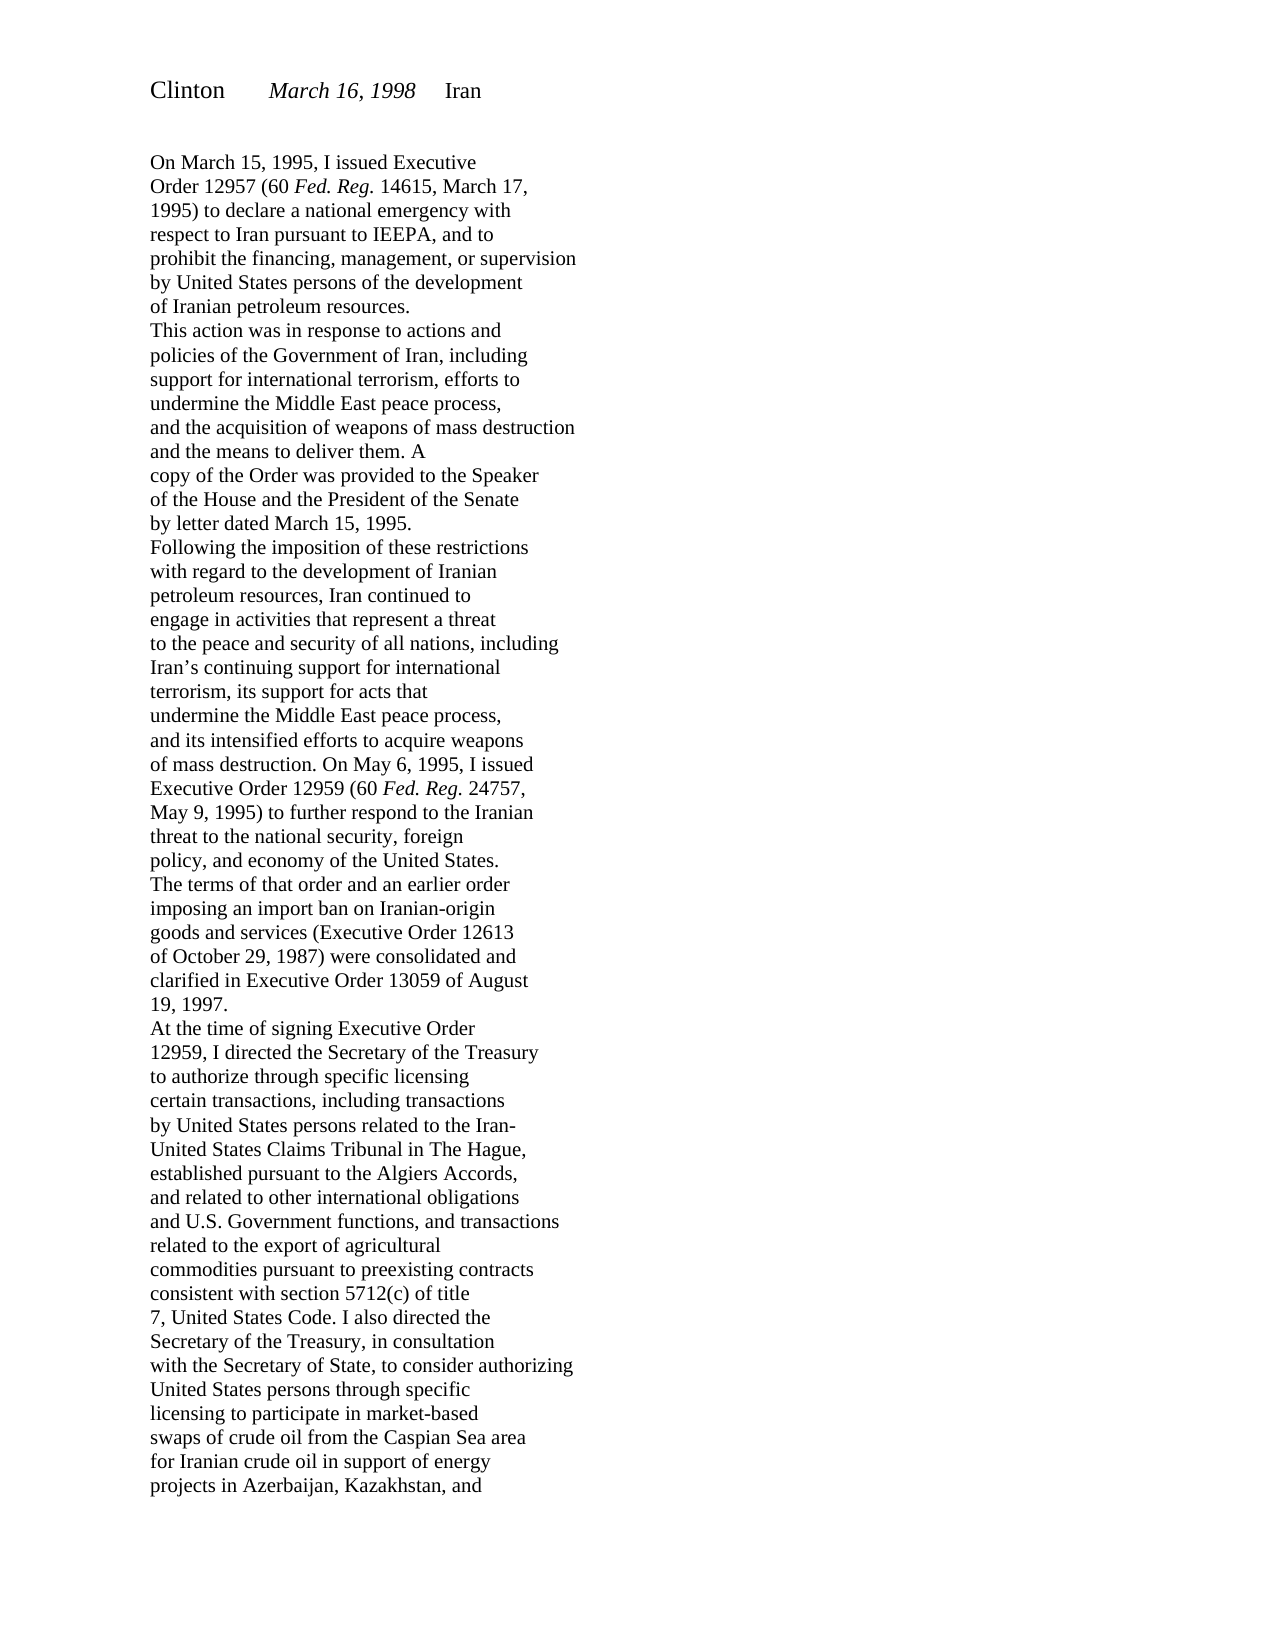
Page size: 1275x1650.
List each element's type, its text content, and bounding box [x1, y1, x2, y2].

text by letter dated March 15, 1995. [150, 511, 1125, 535]
text threat to the national security, foreign [150, 824, 1125, 848]
text clarified in Executive Order 13059 of August [150, 968, 1125, 992]
text and U.S. Government functions, and transactions [150, 1209, 1125, 1233]
text imposing an import ban on Iranian-origin [150, 896, 1125, 920]
text Following the imposition of these restrictions [150, 535, 1125, 559]
text certain transactions, including transactions [150, 1088, 1125, 1112]
text by United States persons of the development [150, 270, 1125, 294]
text prohibit the financing, management, or supervision [150, 246, 1125, 270]
text policy, and economy of the United States. [150, 848, 1125, 872]
text May 9, 1995) to further respond to the Iranian [150, 800, 1125, 824]
text swaps of crude oil from the Caspian Sea area [150, 1425, 1125, 1449]
text to authorize through specific licensing [150, 1064, 1125, 1088]
text 1995) to declare a national emergency with [150, 198, 1125, 222]
text engage in activities that represent a threat [150, 607, 1125, 631]
text projects in Azerbaijan, Kazakhstan, and [150, 1473, 1125, 1497]
text established pursuant to the Algiers Accords, [150, 1161, 1125, 1185]
text copy of the Order was provided to the Speaker [150, 463, 1125, 487]
text At the time of signing Executive Order [150, 1016, 1125, 1040]
text by United States persons related to the Iran- [150, 1112, 1125, 1137]
text Secretary of the Treasury, in consultation [150, 1329, 1125, 1353]
text United States Claims Tribunal in The Hague, [150, 1137, 1125, 1161]
text licensing to participate in market-based [150, 1401, 1125, 1425]
text and its intensified efforts to acquire weapons [150, 727, 1125, 752]
text 19, 1997. [150, 992, 1125, 1016]
text with the Secretary of State, to consider authorizing [150, 1353, 1125, 1377]
text for Iranian crude oil in support of energy [150, 1449, 1125, 1473]
text respect to Iran pursuant to IEEPA, and to [150, 222, 1125, 246]
text related to the export of agricultural [150, 1233, 1125, 1257]
text commodities pursuant to preexisting contracts [150, 1257, 1125, 1281]
text goods and services (Executive Order 12613 [150, 920, 1125, 944]
text 12959, I directed the Secretary of the Treasury [150, 1040, 1125, 1064]
text United States persons through specific [150, 1377, 1125, 1401]
text petroleum resources, Iran continued to [150, 583, 1125, 607]
text support for international terrorism, efforts to [150, 367, 1125, 391]
text policies of the Government of Iran, including [150, 342, 1125, 367]
text with regard to the development of Iranian [150, 559, 1125, 583]
text to the peace and security of all nations, including [150, 631, 1125, 655]
text consistent with section 5712(c) of title [150, 1281, 1125, 1305]
text On March 15, 1995, I issued Executive [150, 150, 1125, 174]
text and the acquisition of weapons of mass destruction [150, 415, 1125, 439]
text of Iranian petroleum resources. [150, 294, 1125, 318]
text This action was in response to actions and [150, 318, 1125, 342]
text terrorism, its support for acts that [150, 679, 1125, 703]
text and related to other international obligations [150, 1185, 1125, 1209]
text The terms of that order and an earlier order [150, 872, 1125, 896]
text of October 29, 1987) were consolidated and [150, 944, 1125, 968]
text of mass destruction. On May 6, 1995, I issued [150, 752, 1125, 776]
text and the means to deliver them. A [150, 439, 1125, 463]
text undermine the Middle East peace process, [150, 391, 1125, 415]
text 7, United States Code. I also directed the [150, 1305, 1125, 1329]
text Iran’s continuing support for international [150, 655, 1125, 679]
text of the House and the President of the Senate [150, 487, 1125, 511]
text Executive Order 12959 (60 Fed. Reg. 24757, [150, 776, 1125, 800]
text Order 12957 (60 Fed. Reg. 14615, March 17, [150, 174, 1125, 198]
text undermine the Middle East peace process, [150, 703, 1125, 727]
